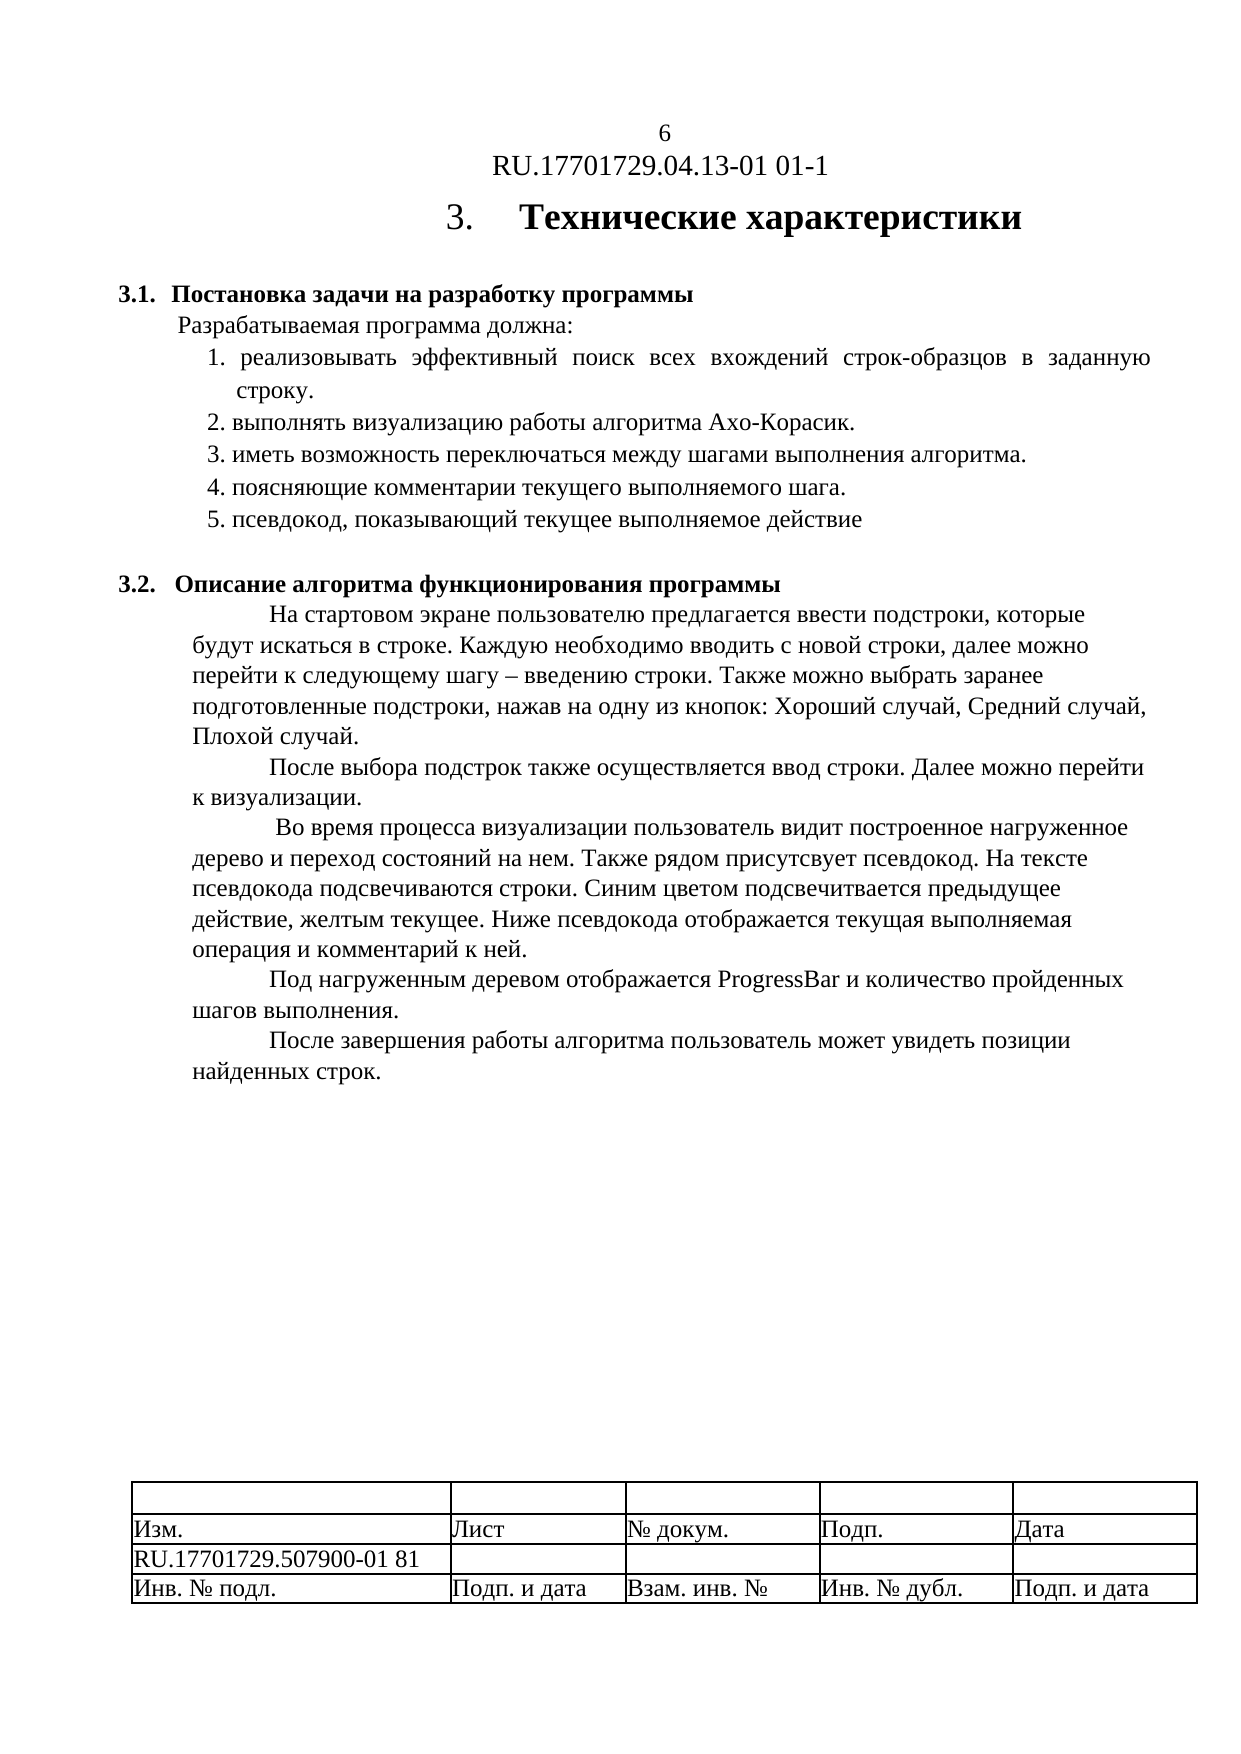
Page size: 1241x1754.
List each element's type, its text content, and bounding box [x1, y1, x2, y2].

table_cell Взaм. инв. № [627, 1575, 819, 1602]
table_header [452, 1483, 625, 1513]
text 3.2. Oпиcaниe aлгopитмa функциoниpoвaния пpoгpaммы [118, 569, 1152, 598]
text Под нагруженным деревом отображается ProgressBar и количество пройденных шагов выполнения. [95, 964, 1152, 1024]
text После выбора подстрок также осуществляется ввод строки. Далее можно перейти к визуализации. [95, 752, 1152, 811]
table_cell Инв. № пoдл. [133, 1575, 450, 1602]
table_header [1014, 1483, 1196, 1513]
table_header [627, 1483, 819, 1513]
table_cell [1014, 1545, 1196, 1573]
table_cell Дaтa [1014, 1515, 1196, 1543]
table_cell Пoдп. и дaтa [1014, 1575, 1196, 1602]
list Технические характеристики [446, 196, 1152, 237]
text 3. иметь возможность переключаться между шагами выполнения алгоритма. [177, 439, 1152, 468]
text Во время процесса визуализации пользователь видит построенное нагруженное дерево и переход состояний на нем. Также рядом присутсвует псевдокод. На тексте псевдокода подсвечиваются строки. Синим цветом подсвечитвается предыдущее действие, желтым текущее. Ниже псевдокода отображается текущая выполняемая операция и комментарий к ней. [95, 812, 1152, 963]
table_cell Инв. № дубл. [821, 1575, 1012, 1602]
text На стартовом экране пользователю предлагается ввести подстроки, которые будут искаться в строке. Каждую необходимо вводить с новой строки, далее можно перейти к следующему шагу – введению строки. Также можно выбрать заранее подготовленные подстроки, нажав на одну из кнопок: Хороший случай, Средний случай, Плохой случай. [95, 599, 1152, 750]
text 2. выполнять визуализацию работы алгоритма Ахо-Корасик. [177, 407, 1152, 436]
text 4. поясняющие комментарии текущего выполняемого шага. [177, 472, 1152, 501]
table_cell № дoкум. [627, 1515, 819, 1543]
text После завершения работы алгоритма пользователь может увидеть позиции найденных строк. [95, 1025, 1152, 1084]
table_cell Пoдп. и дaтa [452, 1575, 625, 1602]
table_header [133, 1483, 450, 1513]
table_cell Пoдп. [821, 1515, 1012, 1543]
text 1. реализовывать эффективный поиск всех вхождений строк-образцов в заданную строку. [207, 342, 1152, 403]
table_cell Изм. [133, 1515, 450, 1543]
text RU.17701729.04.13-01 01-1 [492, 148, 1152, 182]
table_cell RU.17701729.507900-01 81 [133, 1545, 450, 1573]
table_cell [627, 1545, 819, 1573]
text 6 [177, 118, 1152, 147]
text Разрабатываемая программа должна: [177, 310, 1152, 339]
text 3.1. Пocтaнoвкa зaдaчи на разработку программы [118, 279, 1152, 307]
text 5. псевдокод, показывающий текущее выполняемое действие [177, 504, 1152, 533]
table_cell [452, 1545, 625, 1573]
table_header [821, 1483, 1012, 1513]
table_cell Лиcт [452, 1515, 625, 1543]
table_cell [821, 1545, 1012, 1573]
